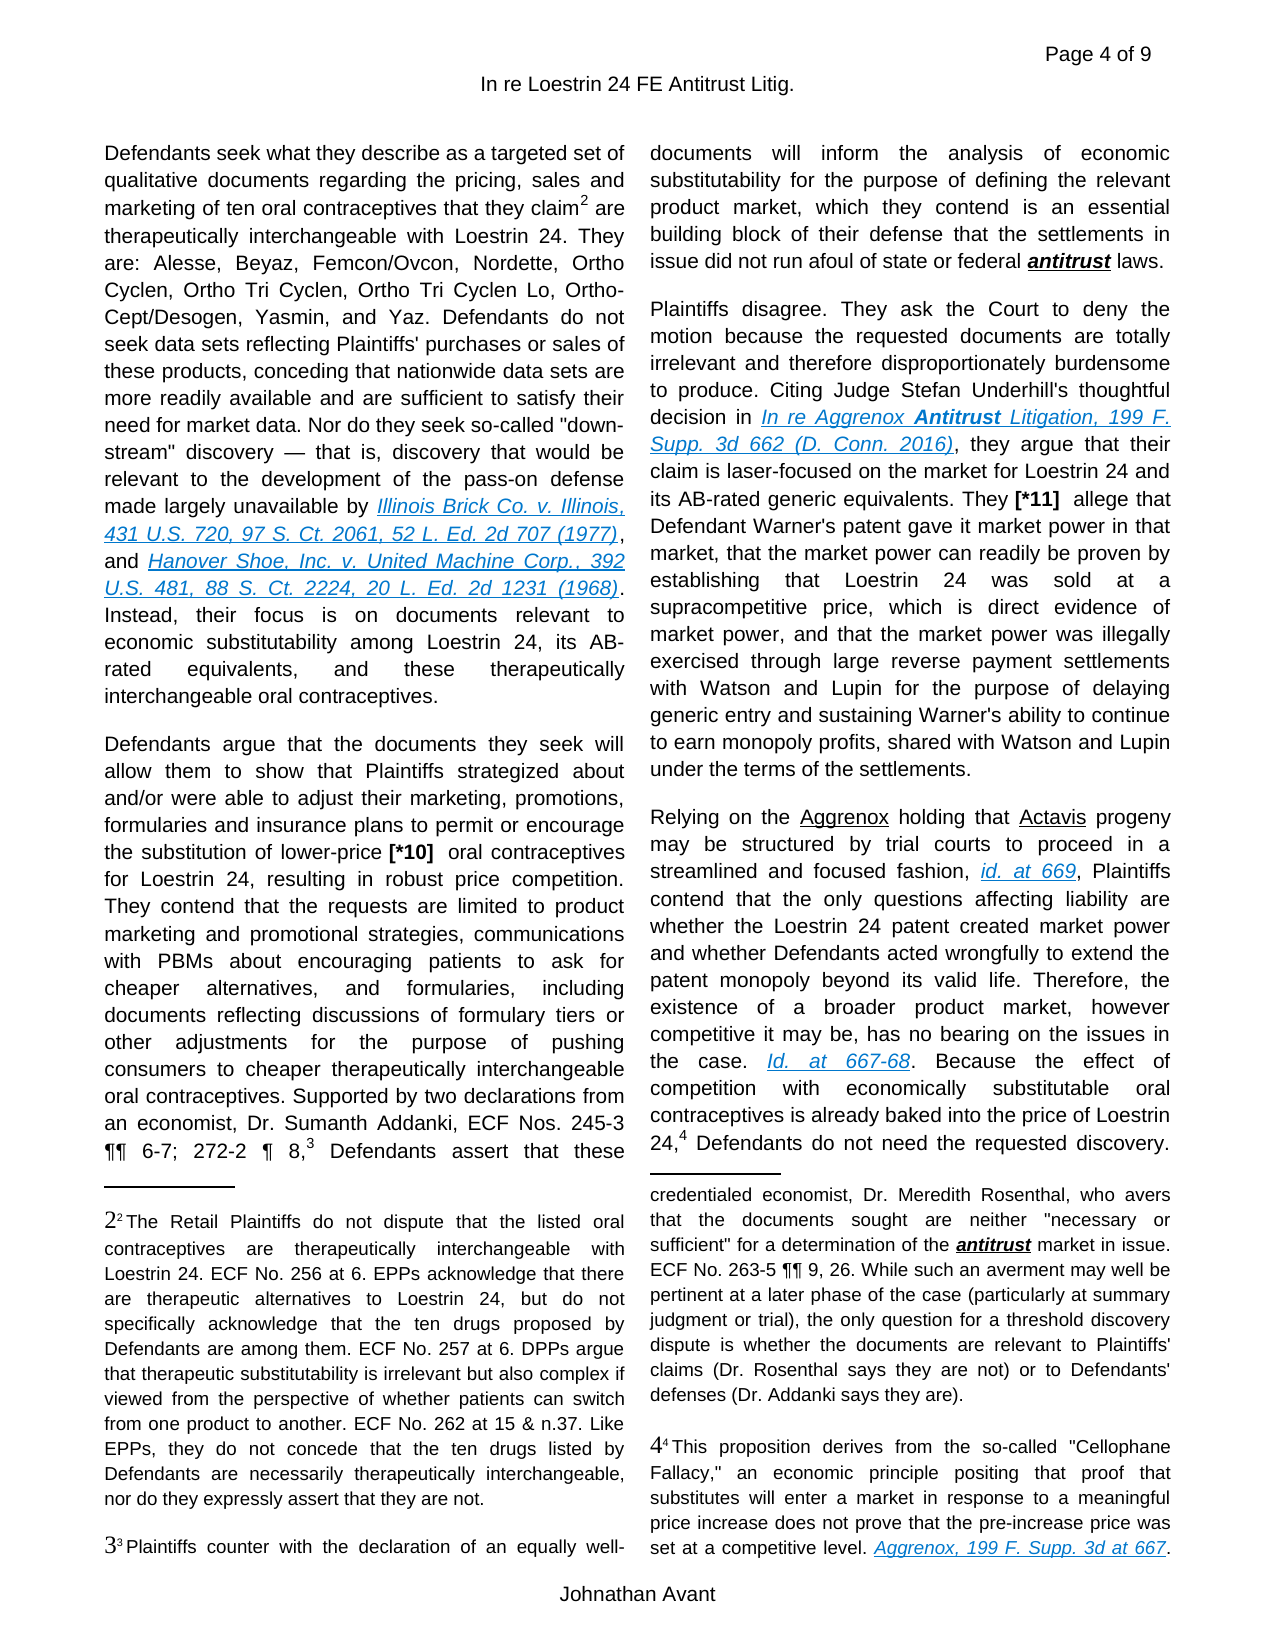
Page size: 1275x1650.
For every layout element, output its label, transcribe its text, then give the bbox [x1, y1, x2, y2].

text Defendants argue that the documents they seek will allow them to show that Plaintiffs strategized about and/or were able to adjust their marketing, promotions, formularies and insurance plans to permit or encourage the substitution of lower-price [*10] oral contraceptives for Loestrin 24, resulting in robust price competition. They contend that the requests are limited to product marketing and promotional strategies, communications with PBMs about encouraging patients to ask for cheaper alternatives, and formularies, including documents reflecting discussions of formulary tiers or other adjustments for the purpose of pushing consumers to cheaper therapeutically interchangeable oral contraceptives. Supported by two declarations from an economist, Dr. Sumanth Addanki, ECF Nos. 245-3 ¶¶ 6-7; 272-2 ¶ 8,3 Defendants assert that these documents will inform the analysis of economic substitutability for the purpose of defining the relevant product market, which they contend is an essential building block of their defense that the settlements in issue did not run afoul of state or federal antitrust laws. [650, 137, 1171, 273]
text Defendants argue that the documents they seek will allow them to show that Plaintiffs strategized about and/or were able to adjust their marketing, promotions, formularies and insurance plans to permit or encourage the substitution of lower-price [*10] oral contraceptives for Loestrin 24, resulting in robust price competition. They contend that the requests are limited to product marketing and promotional strategies, communications with PBMs about encouraging patients to ask for cheaper alternatives, and formularies, including documents reflecting discussions of formulary tiers or other adjustments for the purpose of pushing consumers to cheaper therapeutically interchangeable oral contraceptives. Supported by two declarations from an economist, Dr. Sumanth Addanki, ECF Nos. 245-3 ¶¶ 6-7; 272-2 ¶ 8,3 Defendants assert that these documents will inform the analysis of economic substitutability for the purpose of defining the relevant product market, which they contend is an essential building block of their defense that the settlements in issue did not run afoul of state or federal antitrust laws. [104, 729, 625, 1164]
text Defendants seek what they describe as a targeted set of qualitative documents regarding the pricing, sales and marketing of ten oral contraceptives that they claim2 are therapeutically interchangeable with Loestrin 24. They are: Alesse, Beyaz, Femcon/Ovcon, Nordette, Ortho Cyclen, Ortho Tri Cyclen, Ortho Tri Cyclen Lo, Ortho-Cept/Desogen, Yasmin, and Yaz. Defendants do not seek data sets reflecting Plaintiffs' purchases or sales of these products, conceding that nationwide data sets are more readily available and are sufficient to satisfy their need for market data. Nor do they seek so-called "down-stream" discovery — that is, discovery that would be relevant to the development of the pass-on defense made largely unavailable by Illinois Brick Co. v. Illinois, 431 U.S. 720, 97 S. Ct. 2061, 52 L. Ed. 2d 707 (1977), and Hanover Shoe, Inc. v. United Machine Corp., 392 U.S. 481, 88 S. Ct. 2224, 20 L. Ed. 2d 1231 (1968). Instead, their focus is on documents relevant to economic substitutability among Loestrin 24, its AB-rated equivalents, and these therapeutically interchangeable oral contraceptives. [104, 137, 625, 708]
text Plaintiffs disagree. They ask the Court to deny the motion because the requested documents are totally irrelevant and therefore disproportionately burdensome to produce. Citing Judge Stefan Underhill's thoughtful decision in In re Aggrenox Antitrust Litigation, 199 F. Supp. 3d 662 (D. Conn. 2016), they argue that their claim is laser-focused on the market for Loestrin 24 and its AB-rated generic equivalents. They [*11] allege that Defendant Warner's patent gave it market power in that market, that the market power can readily be proven by establishing that Loestrin 24 was sold at a supracompetitive price, which is direct evidence of market power, and that the market power was illegally exercised through large reverse payment settlements with Watson and Lupin for the purpose of delaying generic entry and sustaining Warner's ability to continue to earn monopoly profits, shared with Watson and Lupin under the terms of the settlements. [650, 294, 1171, 781]
